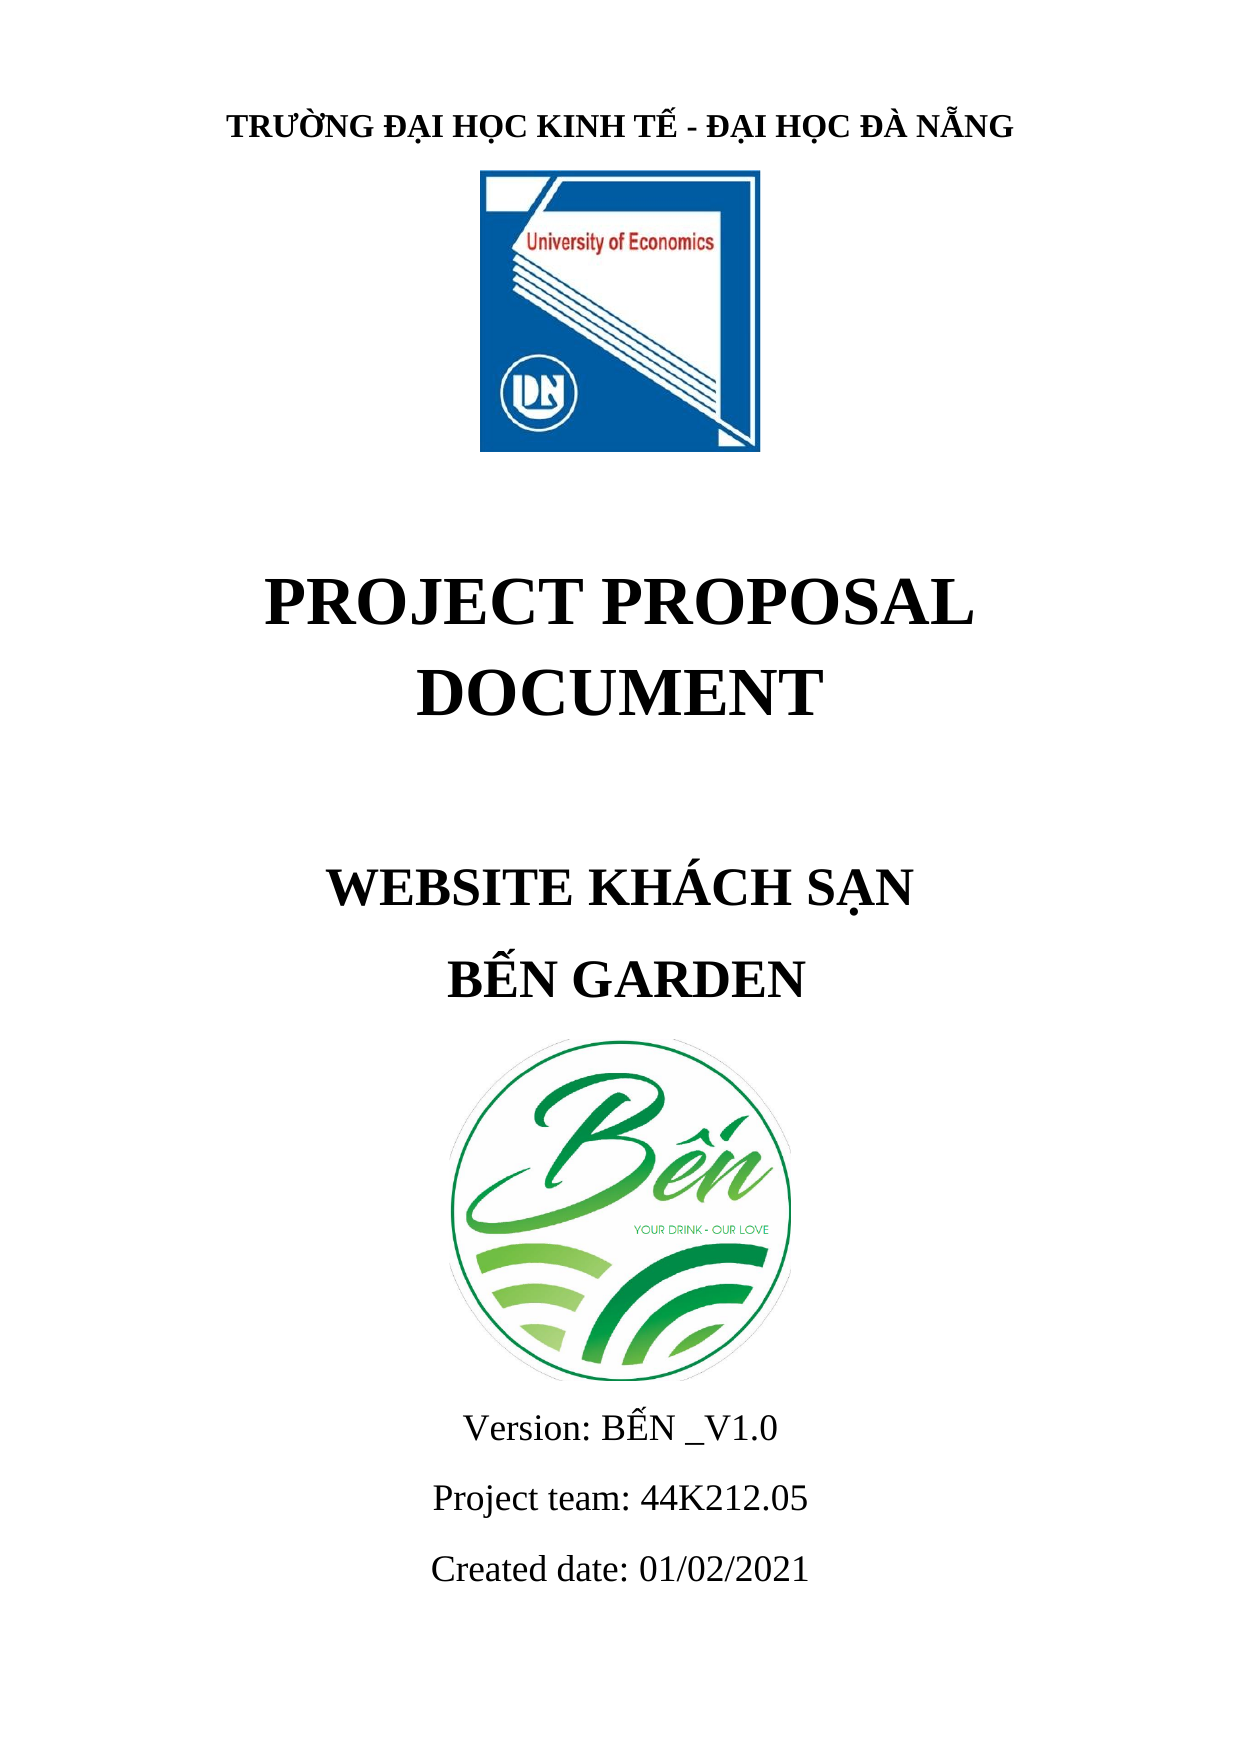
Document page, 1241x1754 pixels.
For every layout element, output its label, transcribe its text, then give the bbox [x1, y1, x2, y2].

text Created date: 01/02/2021 [150, 1546, 1090, 1589]
text Project team: 44K212.05 [150, 1476, 1090, 1519]
text PROJECT PROPOSAL DOCUMENT [150, 560, 1090, 730]
text TRƯỜNG ĐẠI HỌC KINH TẾ - ĐẠI HỌC ĐÀ NẴNG [150, 106, 1090, 144]
text Version: BẾN _V1.0 [150, 1405, 1090, 1448]
text BẾN GARDEN [150, 947, 1090, 1009]
picture [480, 170, 761, 452]
text WEBSITE KHÁCH SẠN [150, 855, 1090, 917]
picture [449, 1039, 791, 1381]
